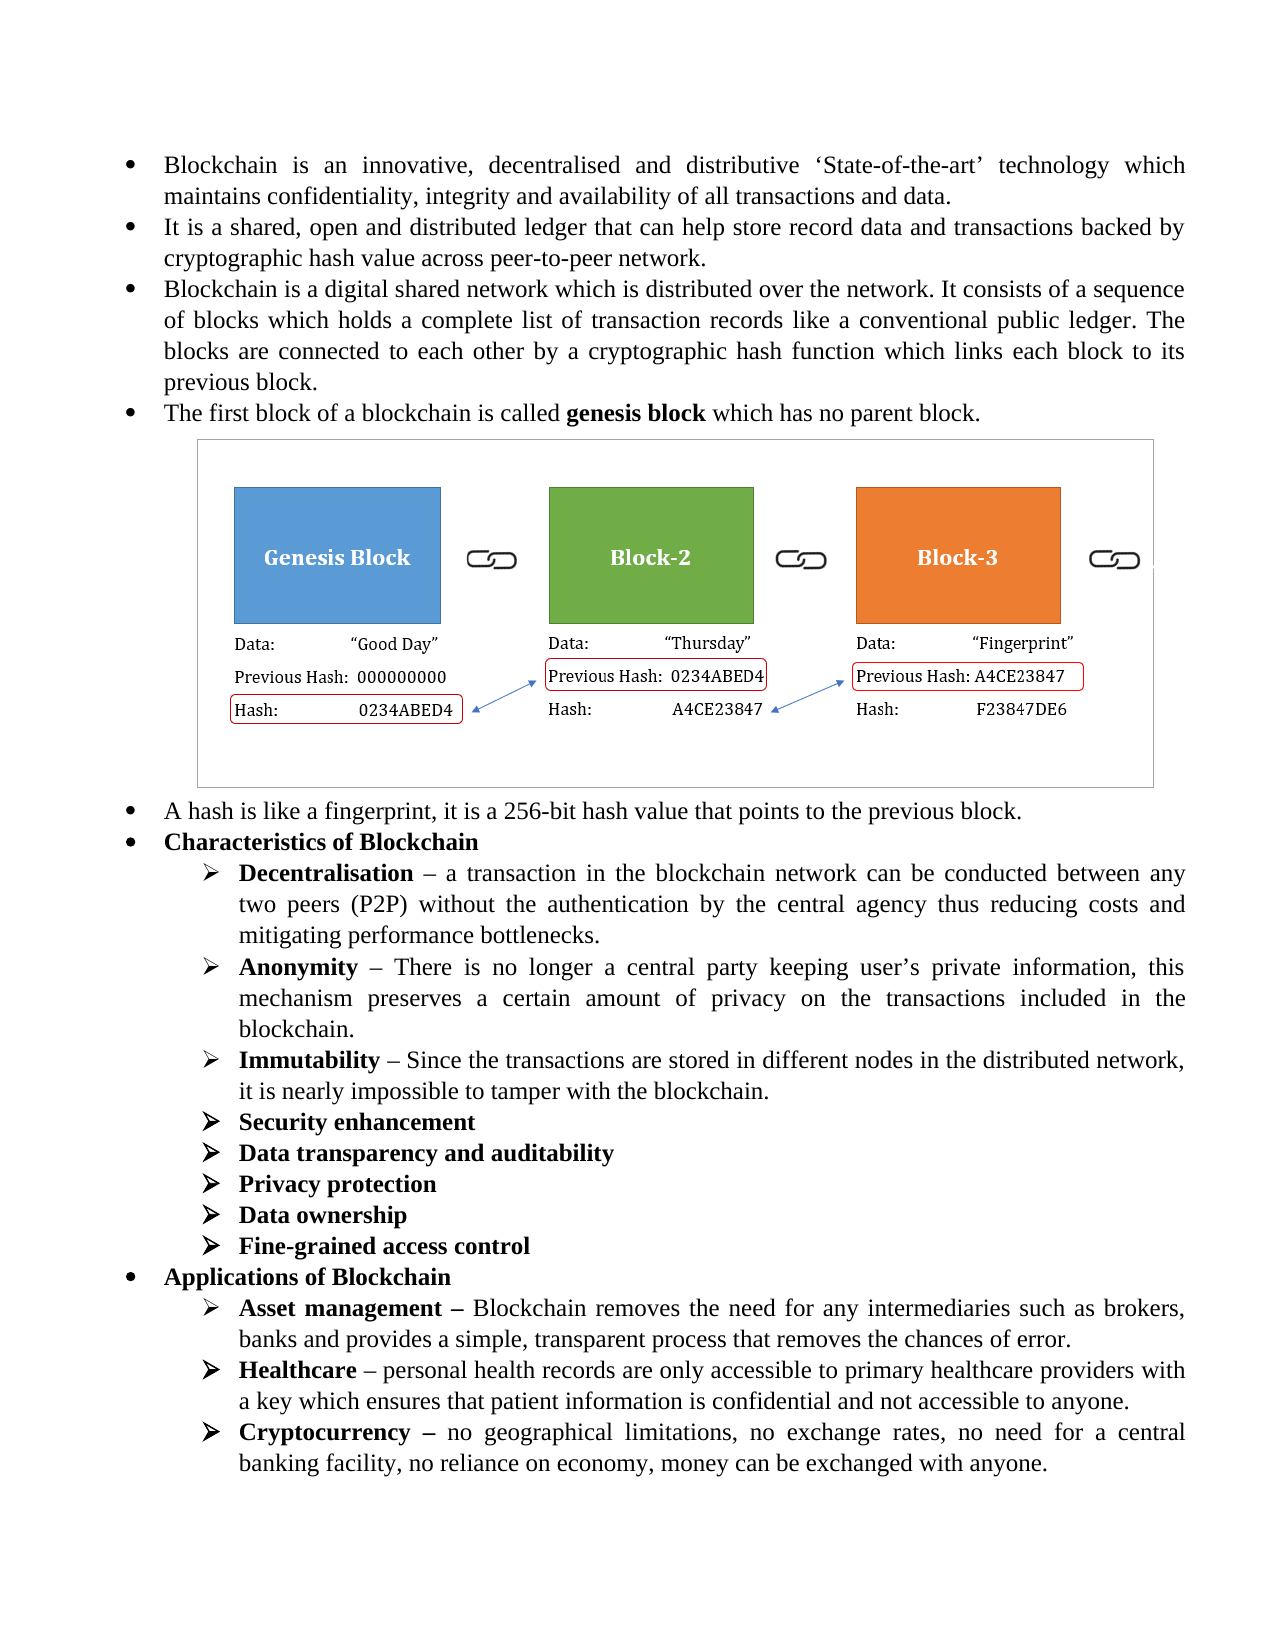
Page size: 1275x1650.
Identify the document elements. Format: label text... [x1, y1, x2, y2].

list A hash is like a fingerprint, it is a 256-bit hash value that points to the previous block. [126, 796, 1186, 825]
list Data transparency and auditability [201, 1138, 1186, 1167]
list Cryptocurrency – no geographical limitations, no exchange rates, no need for a central banking facility, no reliance on economy, money can be exchanged with anyone. [201, 1417, 1186, 1477]
picture [190, 429, 1160, 795]
list It is a shared, open and distributed ledger that can help store record data and transactions backed by cryptographic hash value across peer-to-peer network. [126, 212, 1186, 272]
list Decentralisation – a transaction in the blockchain network can be conducted between any two peers (P2P) without the authentication by the central agency thus reducing costs and mitigating performance bottlenecks. [201, 858, 1186, 949]
list Security enhancement [201, 1107, 1186, 1136]
list Asset management – Blockchain removes the need for any intermediaries such as brokers, banks and provides a simple, transparent process that removes the chances of error. [201, 1293, 1186, 1353]
list Blockchain is an innovative, decentralised and distributive ‘State-of-the-art’ technology which maintains confidentiality, integrity and availability of all transactions and data. [126, 150, 1186, 210]
list Healthcare – personal health records are only accessible to primary healthcare providers with a key which ensures that patient information is confidential and not accessible to anyone. [201, 1355, 1186, 1415]
list Immutability – Since the transactions are stored in different nodes in the distributed network, it is nearly impossible to tamper with the blockchain. [201, 1045, 1186, 1104]
list Privacy protection [201, 1169, 1186, 1198]
list Fine-grained access control [201, 1231, 1186, 1260]
list Data ownership [201, 1200, 1186, 1229]
list Applications of Blockchain [126, 1262, 1186, 1291]
list The first block of a blockchain is called genesis block which has no parent block. [126, 398, 1186, 427]
list Anonymity – There is no longer a central party keeping user’s private information, this mechanism preserves a certain amount of privacy on the transactions included in the blockchain. [201, 952, 1186, 1042]
list Blockchain is a digital shared network which is distributed over the network. It consists of a sequence of blocks which holds a complete list of transaction records like a conventional public ledger. The blocks are connected to each other by a cryptographic hash function which links each block to its previous block. [126, 274, 1186, 396]
list Characteristics of Blockchain [126, 827, 1186, 856]
